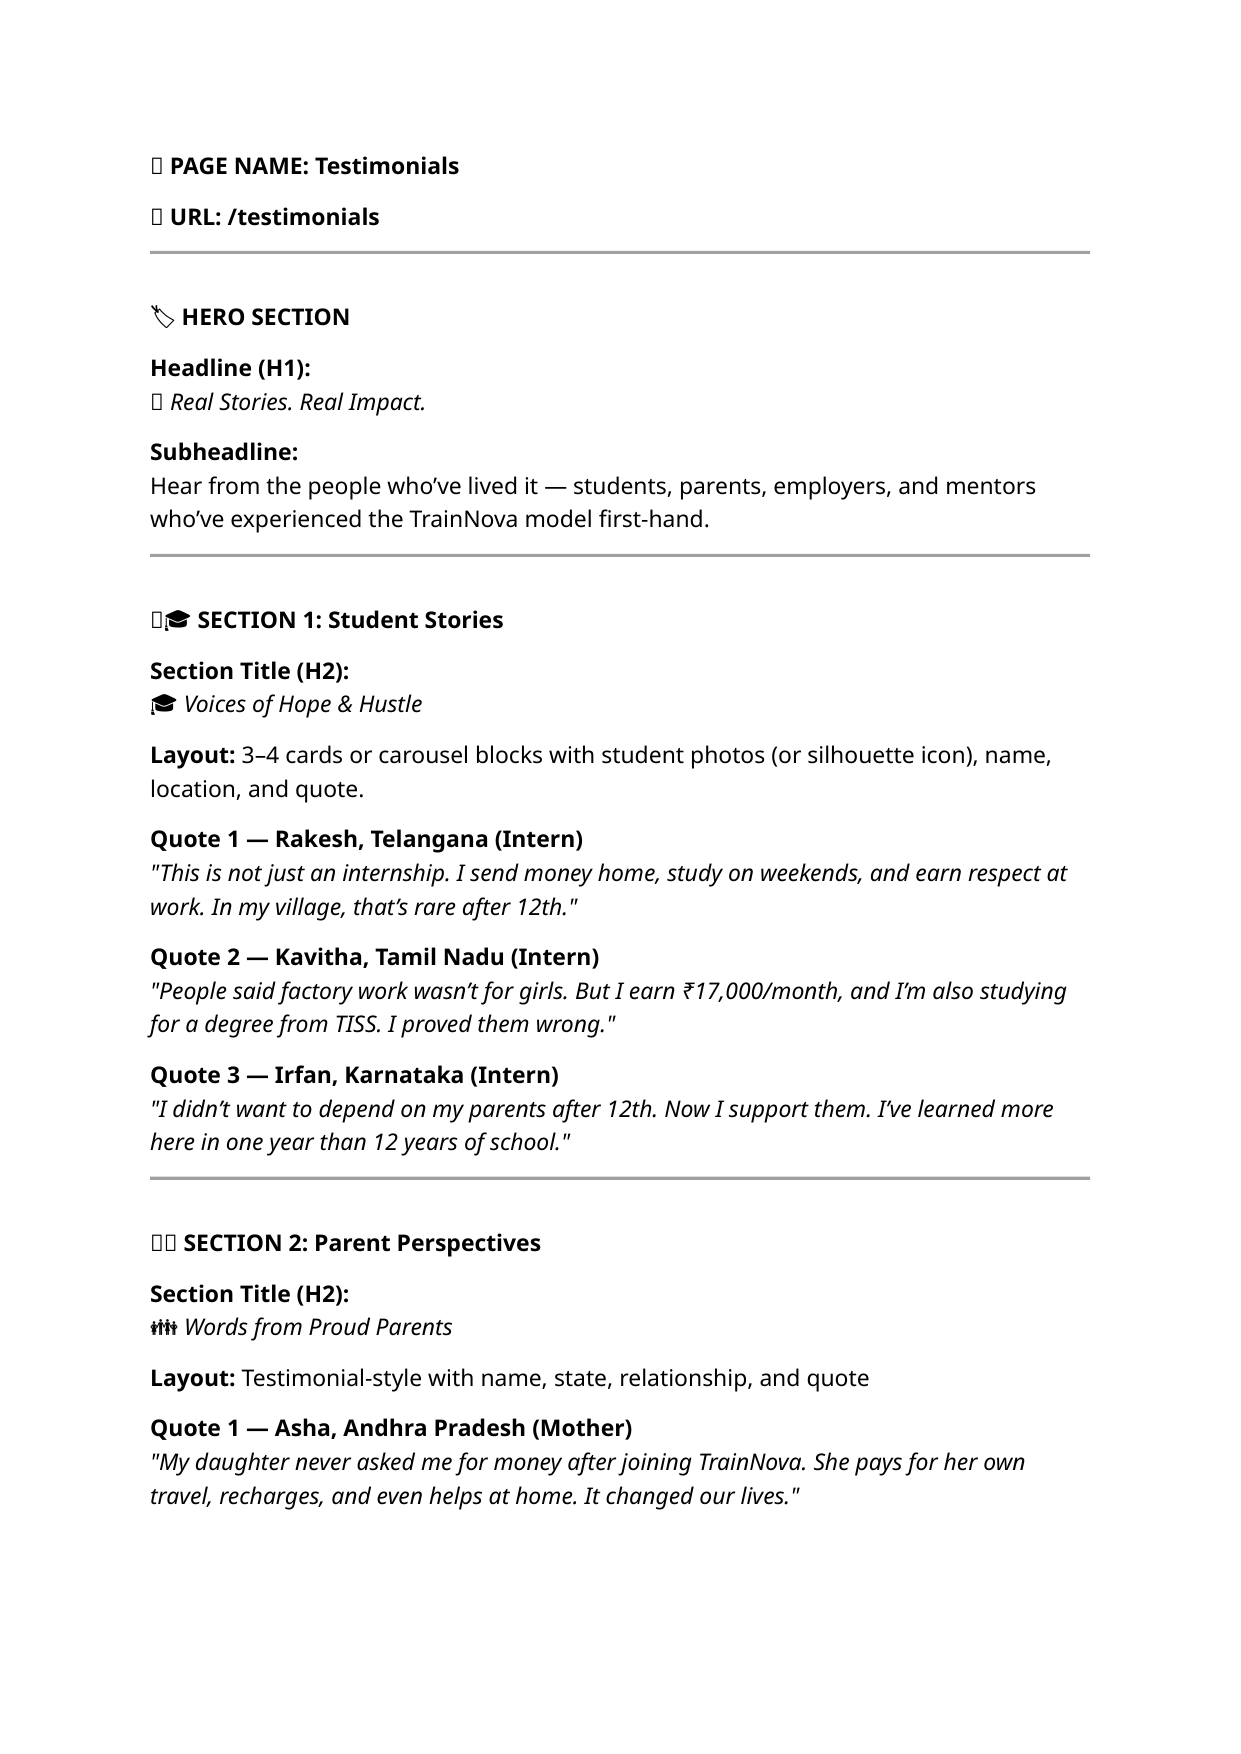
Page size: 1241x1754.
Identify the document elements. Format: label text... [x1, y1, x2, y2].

text ✅ PAGE NAME: Testimonials [150, 150, 1090, 181]
text Quote 1 — Asha, Andhra Pradesh (Mother) "My daughter never asked me for money after joining TrainNova. She pays for her own travel, recharges, and even helps at home. It changed our lives." [150, 1412, 1090, 1511]
text Section Title (H2): 🎓 Voices of Hope & Hustle [150, 654, 1090, 719]
text Section Title (H2): 👪 Words from Proud Parents [150, 1277, 1090, 1342]
text Layout: Testimonial-style with name, state, relationship, and quote [150, 1362, 1090, 1393]
text Quote 1 — Rakesh, Telangana (Intern) "This is not just an internship. I send money home, study on weekends, and earn respect at work. In my village, that’s rare after 12th." [150, 823, 1090, 922]
text Quote 2 — Kavitha, Tamil Nadu (Intern) "People said factory work wasn’t for girls. But I earn ₹17,000/month, and I’m also studying for a degree from TISS. I proved them wrong." [150, 941, 1090, 1039]
text Headline (H1): 💬 Real Stories. Real Impact. [150, 352, 1090, 417]
text 🧭 URL: /testimonials [150, 200, 1090, 232]
text Quote 3 — Irfan, Karnataka (Intern) "I didn’t want to depend on my parents after 12th. Now I support them. I’ve learned more here in one year than 12 years of school." [150, 1059, 1090, 1157]
text 👩‍👦 SECTION 2: Parent Perspectives [150, 1227, 1090, 1258]
text 👨‍🎓 SECTION 1: Student Stories [150, 604, 1090, 635]
text 🏷️ HERO SECTION [150, 301, 1090, 332]
text Subheadline: Hear from the people who’ve lived it — students, parents, employers, and mentors who’ve experienced the TrainNova model first-hand. [150, 436, 1090, 534]
text Layout: 3–4 cards or carousel blocks with student photos (or silhouette icon), name, location, and quote. [150, 739, 1090, 804]
